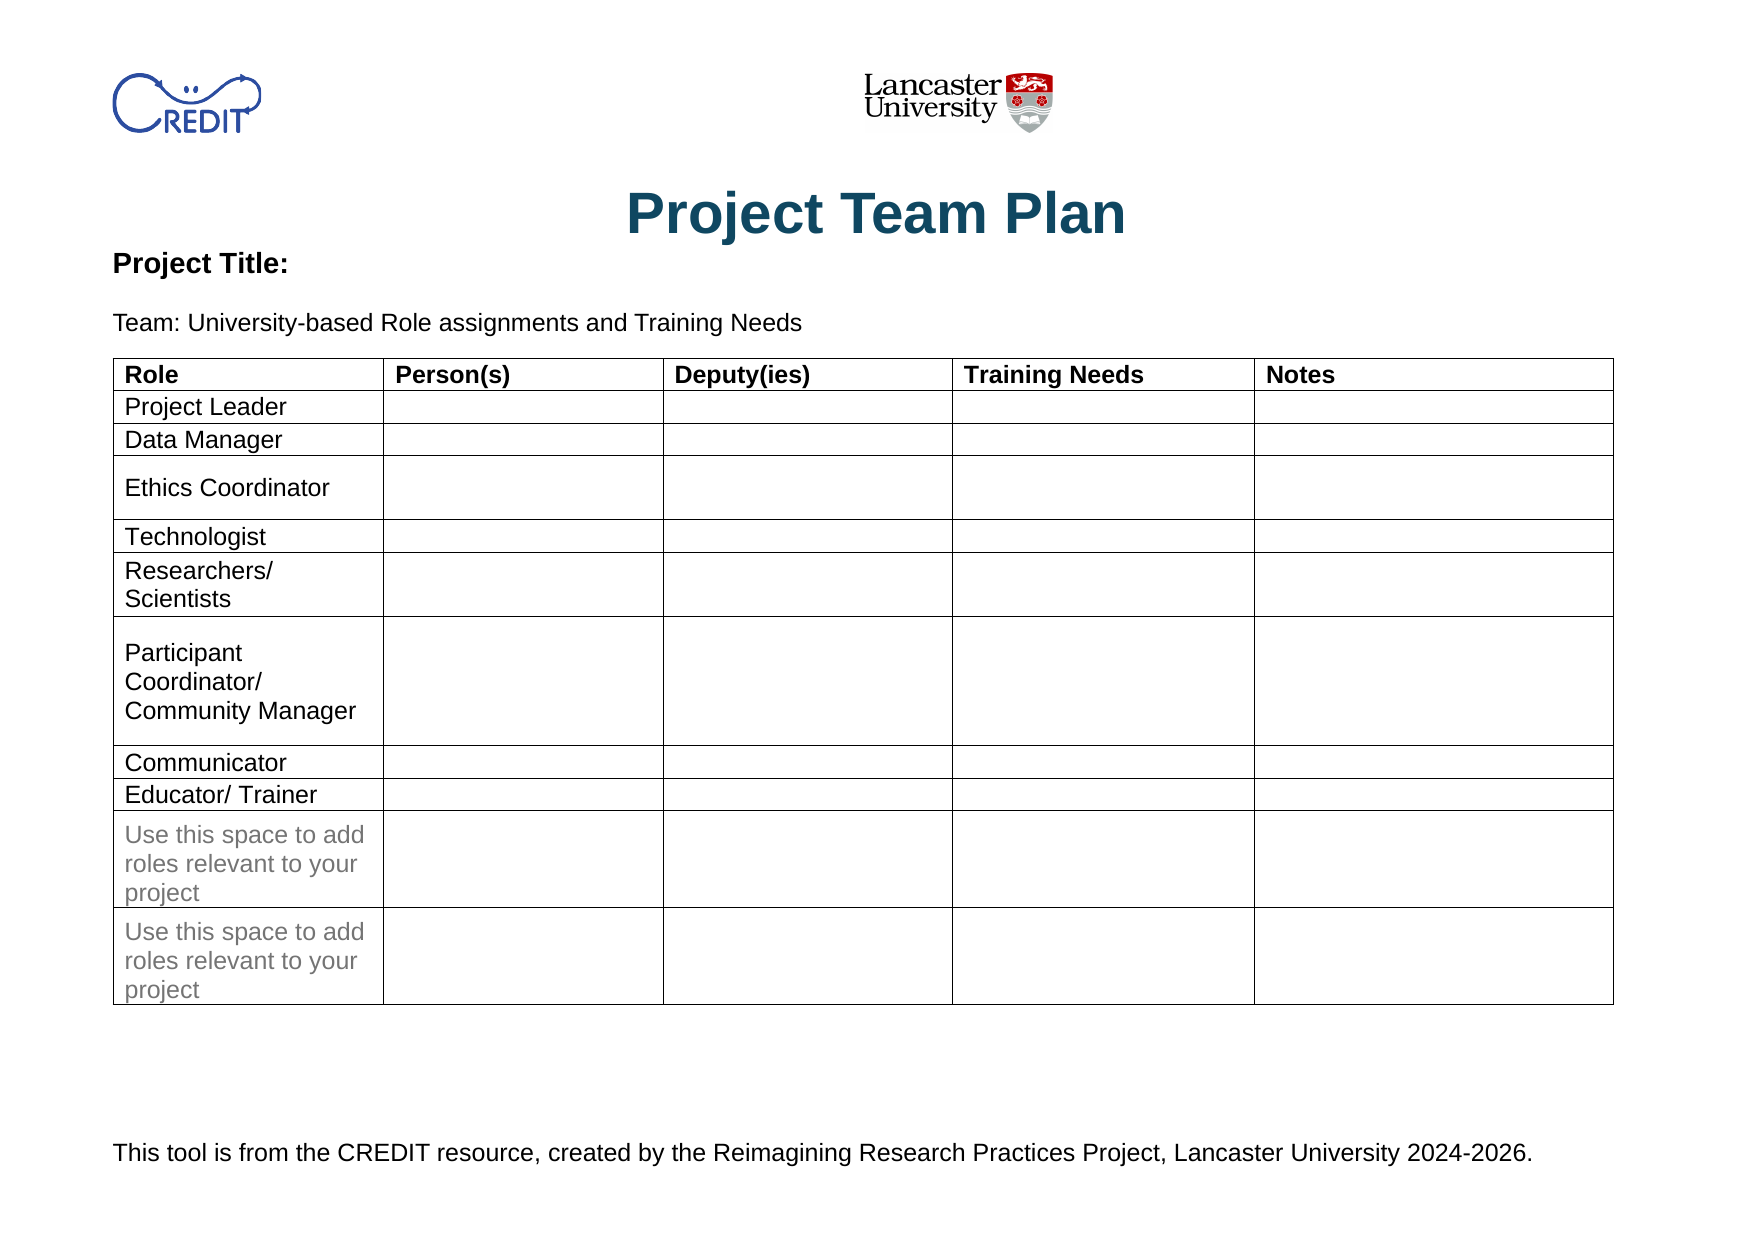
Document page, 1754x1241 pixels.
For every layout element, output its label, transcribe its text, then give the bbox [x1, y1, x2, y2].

table_cell Data Manager [114, 424, 383, 455]
table_cell [1255, 811, 1613, 907]
table_cell [384, 617, 663, 745]
picture [112, 73, 262, 133]
table_cell Communicator [114, 746, 383, 778]
table_cell [1255, 746, 1613, 778]
table_cell [384, 520, 663, 552]
table_cell Educator/ Trainer [114, 779, 383, 810]
table_cell [384, 553, 663, 616]
table_header Deputy(ies) [664, 359, 952, 390]
table_cell Researchers/ Scientists [114, 553, 383, 616]
table_cell [384, 391, 663, 422]
table_cell Technologist [114, 520, 383, 552]
table_cell [664, 391, 952, 422]
table_cell [1255, 456, 1613, 519]
table_cell [953, 779, 1254, 810]
table_cell [1255, 779, 1613, 810]
table_cell [384, 424, 663, 455]
table_cell [953, 617, 1254, 745]
table_cell [664, 908, 952, 1004]
picture [864, 73, 1053, 133]
table_cell [664, 553, 952, 616]
table_cell [664, 424, 952, 455]
table_cell [664, 520, 952, 552]
table_cell [953, 746, 1254, 778]
table_cell [1255, 391, 1613, 422]
text Project Title: [112, 246, 1641, 279]
table_cell Use this space to add roles relevant to your project [114, 811, 383, 907]
table_cell [953, 908, 1254, 1004]
table_cell [1255, 520, 1613, 552]
table_cell Ethics Coordinator [114, 456, 383, 519]
table_cell [664, 811, 952, 907]
table_cell [664, 617, 952, 745]
table_cell [953, 811, 1254, 907]
table_cell [1255, 617, 1613, 745]
table_cell [384, 779, 663, 810]
table_header Notes [1255, 359, 1613, 390]
table_cell Project Leader [114, 391, 383, 422]
table_header Training Needs [953, 359, 1254, 390]
subtitle Project Team Plan [112, 179, 1641, 246]
table_cell [953, 520, 1254, 552]
table_cell [384, 908, 663, 1004]
text Team: University-based Role assignments and Training Needs [112, 308, 1641, 337]
table_cell [1255, 908, 1613, 1004]
table_cell [384, 811, 663, 907]
table_cell [664, 779, 952, 810]
table_cell [664, 456, 952, 519]
table_cell [384, 456, 663, 519]
table_cell Use this space to add roles relevant to your project [114, 908, 383, 1004]
table_cell Participant Coordinator/ Community Manager [114, 617, 383, 745]
table_cell [1255, 424, 1613, 455]
table_cell [664, 746, 952, 778]
table_cell [953, 391, 1254, 422]
table_cell [1255, 553, 1613, 616]
table_cell [384, 746, 663, 778]
table_cell [953, 456, 1254, 519]
table_cell [953, 424, 1254, 455]
table_cell [953, 553, 1254, 616]
table_header Role [114, 359, 383, 390]
table_header Person(s) [384, 359, 663, 390]
